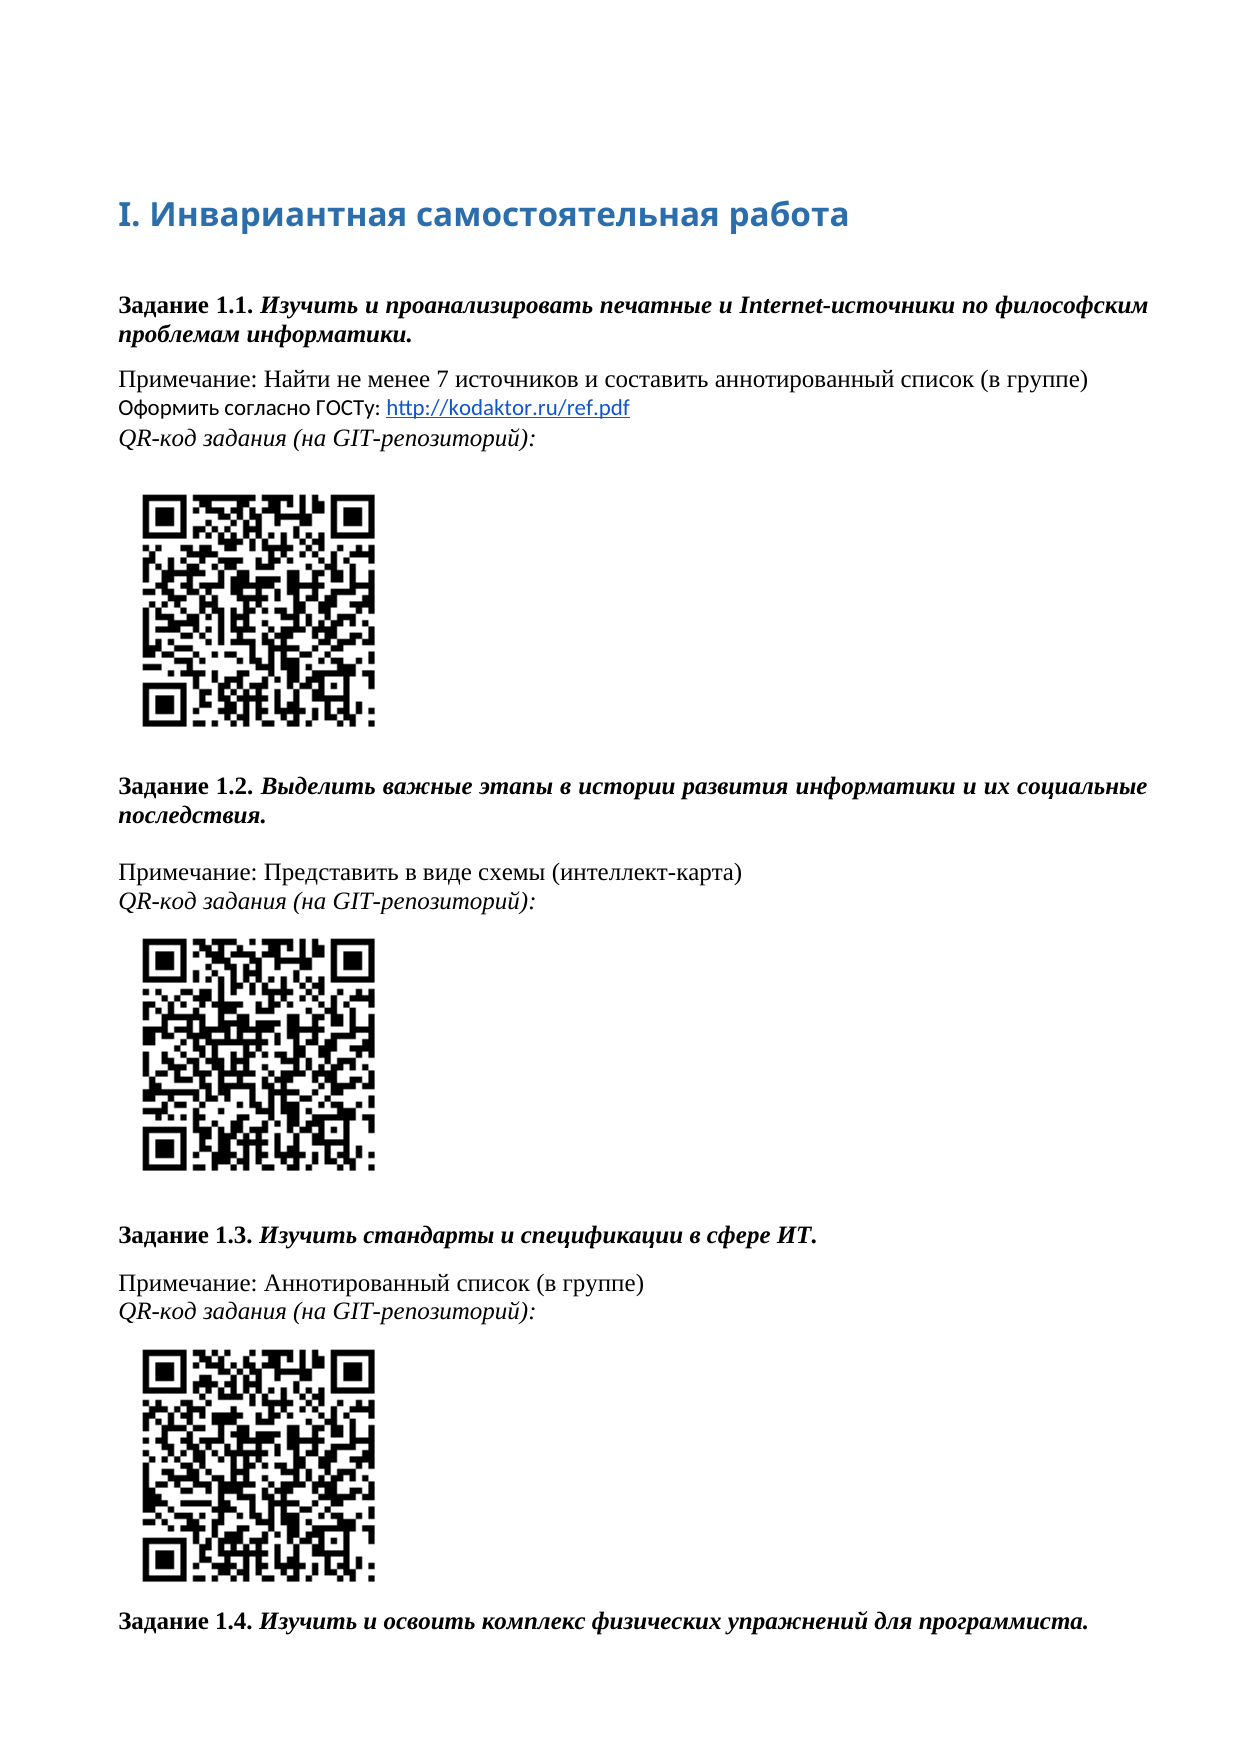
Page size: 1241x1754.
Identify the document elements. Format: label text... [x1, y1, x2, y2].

text Оформить согласно ГОСТу: http://kodaktor.ru/ref.pdf QR-код задания (на GIT-репозиторий): [118, 393, 1152, 452]
text Задание 1.4. Изучить и освоить комплекс физических упражнений для программиста. [118, 1606, 1152, 1635]
text Задание 1.1. Изучить и проанализировать печатные и Internet-источники по философским проблемам информатики. [118, 290, 1152, 347]
text Примечание: Найти не менее 7 источников и составить аннотированный список (в группе) [118, 364, 1152, 393]
picture [118, 914, 400, 1196]
text QR-код задания (на GIT-репозиторий): [118, 886, 1152, 915]
picture [118, 1325, 400, 1607]
text Задание 1.2. Выделить важные этапы в истории развития информатики и их социальные последствия. [118, 771, 1152, 828]
text Примечание: Аннотированный список (в группе) [118, 1268, 1152, 1296]
text Задание 1.3. Изучить стандарты и спецификации в сфере ИТ. [118, 1220, 1152, 1249]
text QR-код задания (на GIT-репозиторий): [118, 1296, 1152, 1325]
text Примечание: Представить в виде схемы (интеллект-карта) [118, 857, 1152, 886]
picture [118, 470, 400, 752]
subtitle I. Инвариантная самостоятельная работа [118, 191, 1152, 236]
